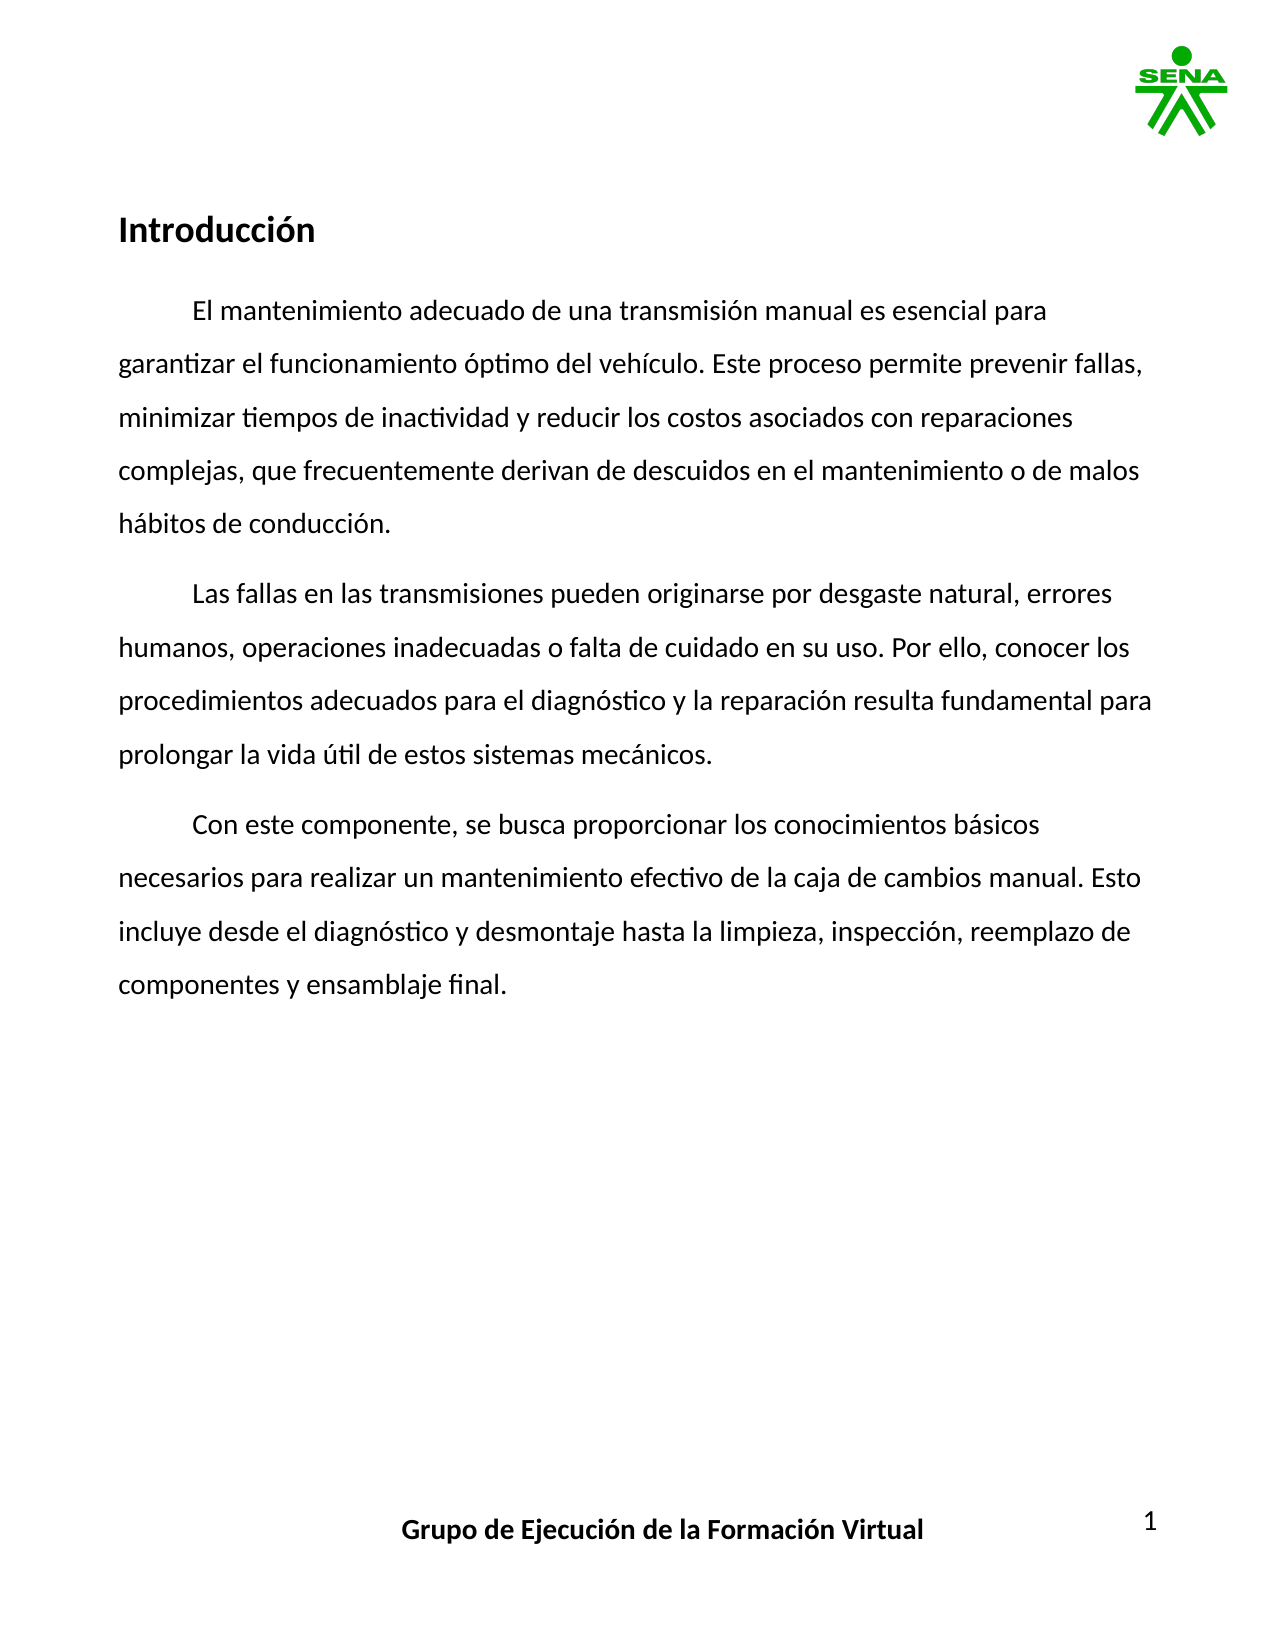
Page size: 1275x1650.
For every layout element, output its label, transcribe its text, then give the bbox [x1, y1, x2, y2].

text Las fallas en las transmisiones pueden originarse por desgaste natural, errores humanos, operaciones inadecuadas o falta de cuidado en su uso. Por ello, conocer los procedimientos adecuados para el diagnóstico y la reparación resulta fundamental para prolongar la vida útil de estos sistemas mecánicos. [118, 576, 1157, 772]
picture [1135, 46, 1228, 136]
text El mantenimiento adecuado de una transmisión manual es esencial para garantizar el funcionamiento óptimo del vehículo. Este proceso permite prevenir fallas, minimizar tiempos de inactividad y reducir los costos asociados con reparaciones complejas, que frecuentemente derivan de descuidos en el mantenimiento o de malos hábitos de conducción. [118, 292, 1157, 541]
text Con este componente, se busca proporcionar los conocimientos básicos necesarios para realizar un mantenimiento efectivo de la caja de cambios manual. Esto incluye desde el diagnóstico y desmontaje hasta la limpieza, inspección, reemplazo de componentes y ensamblaje final. [118, 806, 1157, 1002]
text Introducción [118, 206, 1157, 252]
